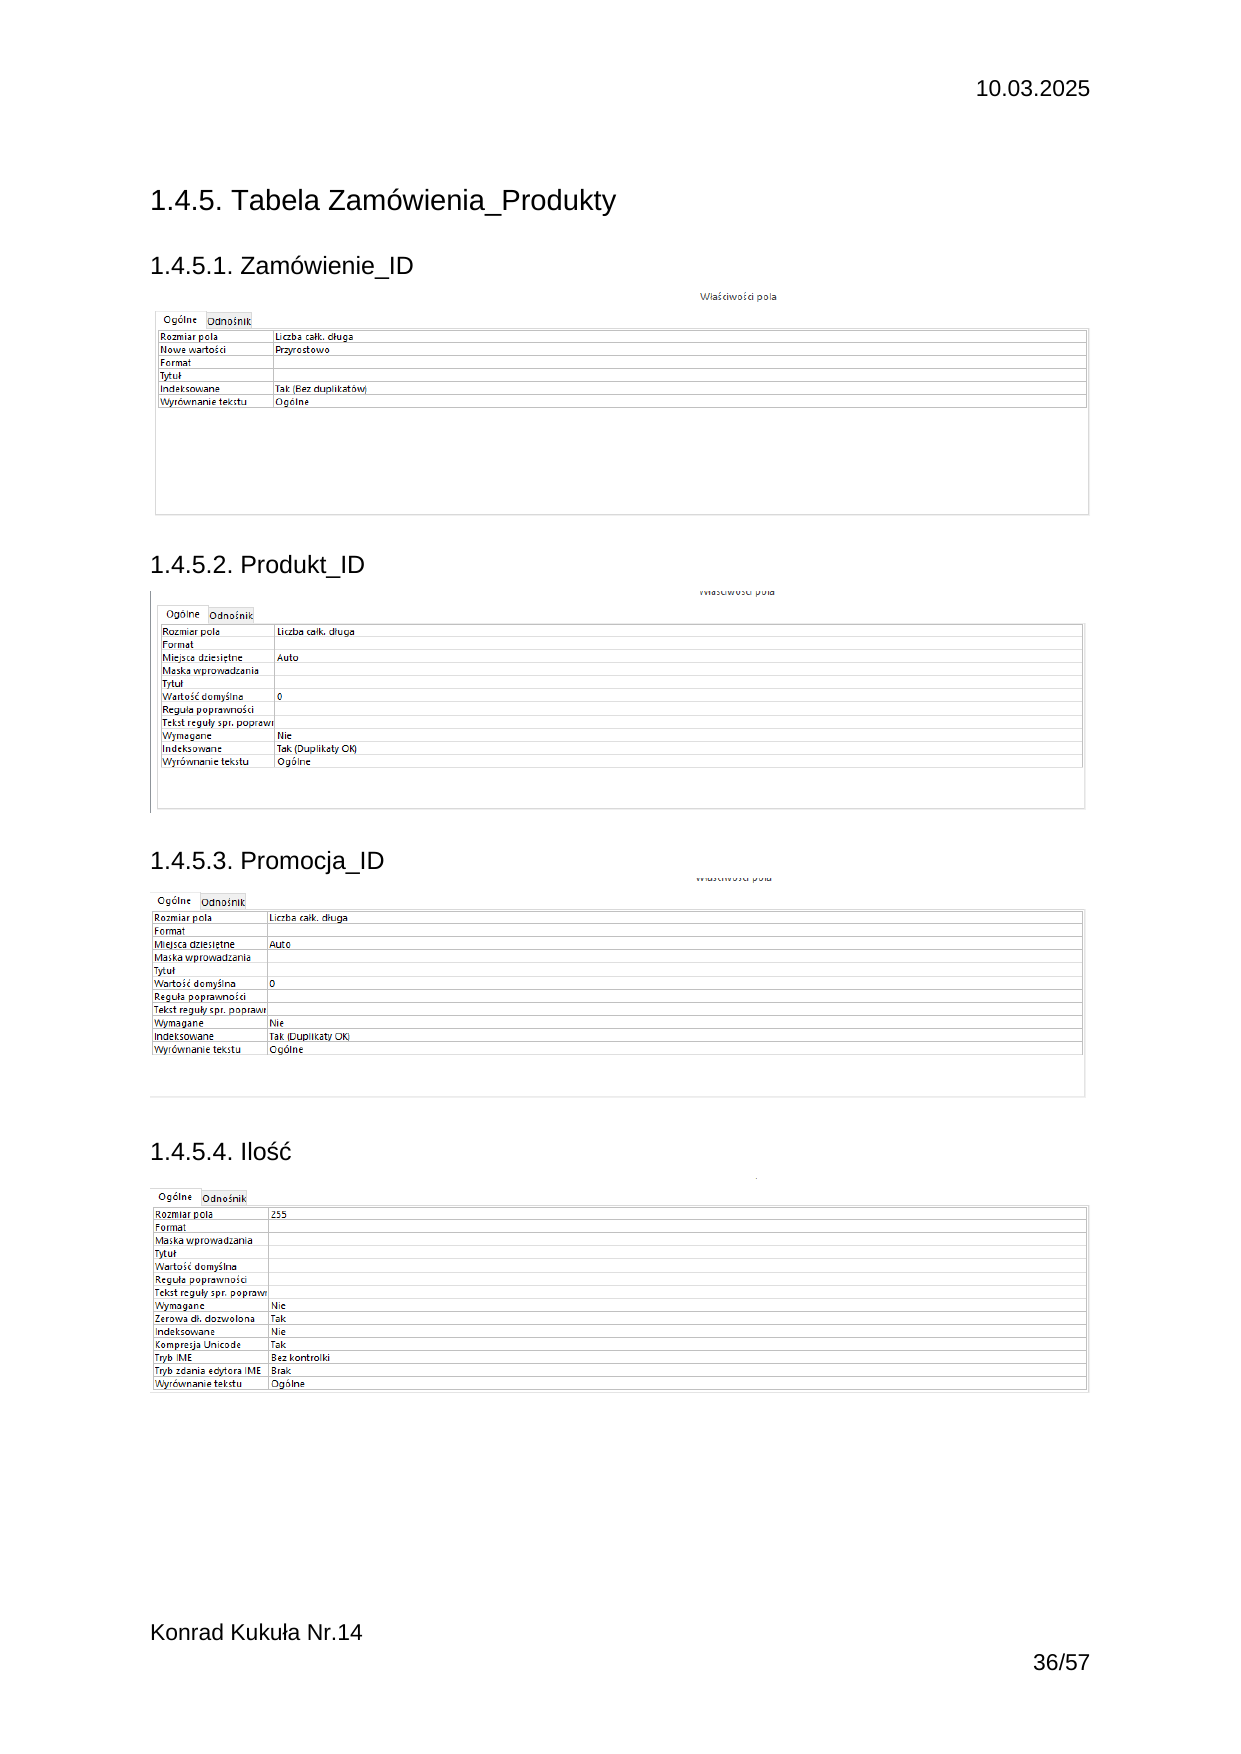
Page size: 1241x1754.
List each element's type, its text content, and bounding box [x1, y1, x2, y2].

picture [150, 878, 1091, 1104]
picture [150, 292, 1091, 518]
picture [150, 591, 1091, 813]
subtitle 1.4.5.4. Ilość [150, 1137, 1090, 1166]
subtitle 1.4.5.2. Produkt_ID [150, 550, 1090, 579]
subtitle 1.4.5. Tabela Zamówienia_Produkty [150, 183, 1090, 217]
picture [150, 1178, 1091, 1393]
subtitle 1.4.5.1. Zamówienie_ID [150, 251, 1090, 280]
subtitle 1.4.5.3. Promocja_ID [150, 846, 1090, 878]
